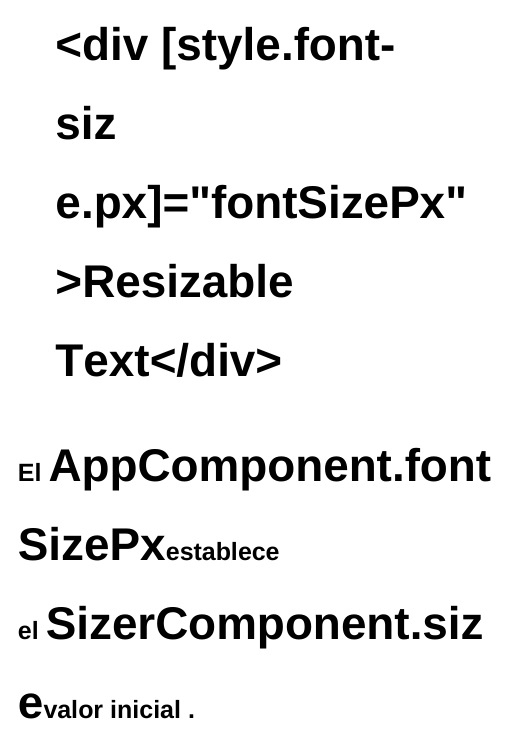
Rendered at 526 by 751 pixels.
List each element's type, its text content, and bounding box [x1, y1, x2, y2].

text El AppComponent.fontSizePxestablece el SizerComponent.sizevalor inicial . [18, 438, 507, 728]
text <div [style.font-size.px]="fontSizePx">Resizable Text</div> [55, 18, 470, 387]
